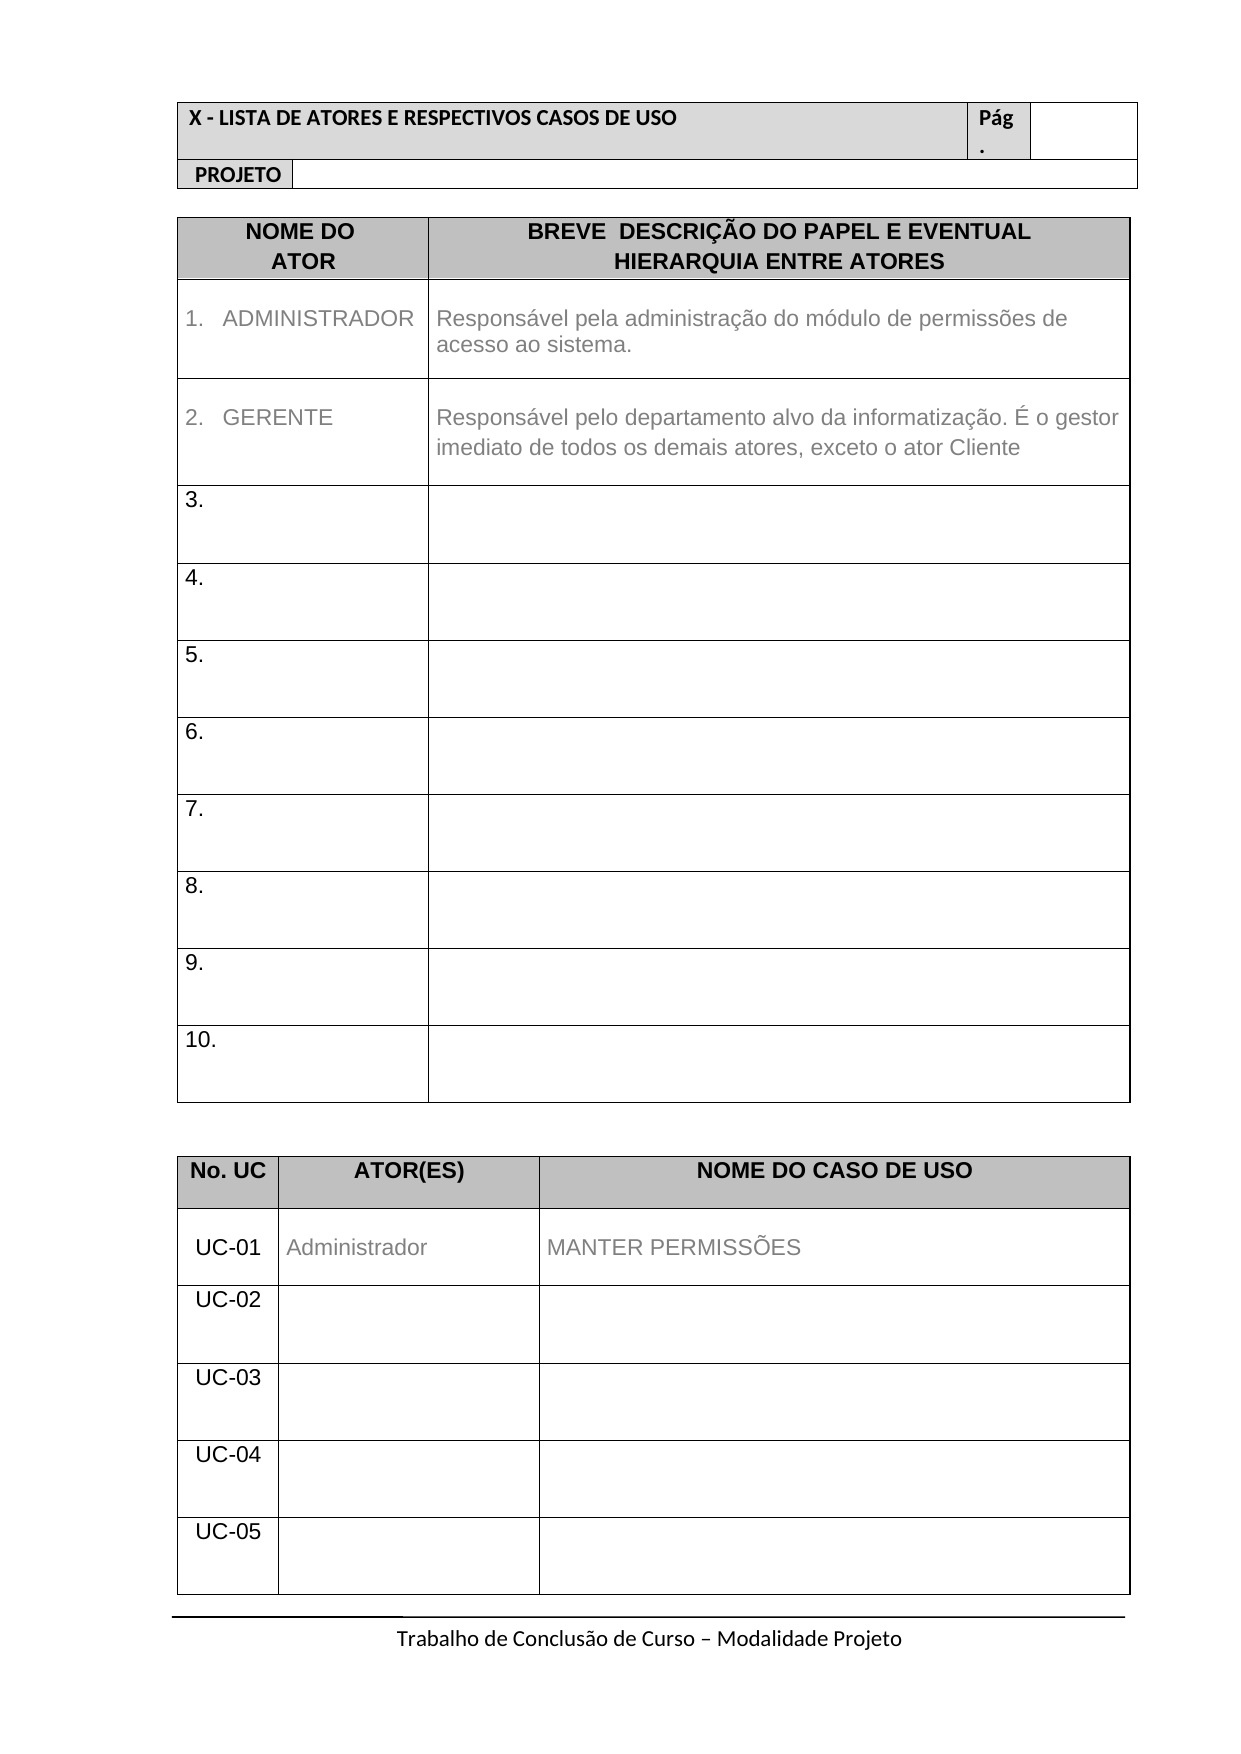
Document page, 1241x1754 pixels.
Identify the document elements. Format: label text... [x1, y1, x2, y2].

table_cell UC-02 [178, 1286, 278, 1362]
table_cell [540, 1364, 1129, 1439]
table_cell [178, 641, 428, 717]
table_cell UC-05 [178, 1518, 278, 1594]
table_cell ADMINISTRADOR [178, 280, 428, 378]
table_cell [429, 486, 1129, 562]
table_cell [279, 1364, 539, 1439]
table_cell [540, 1518, 1129, 1594]
table_cell [178, 872, 428, 948]
table_cell MANTER PERMISSÕES [540, 1209, 1129, 1285]
table_cell [540, 1286, 1129, 1362]
table_cell [429, 1026, 1129, 1102]
table_header ATOR(ES) [279, 1157, 539, 1208]
table_cell Responsável pelo departamento alvo da informatização. É o gestor imediato de todos os demais atores, exceto o ator Cliente [429, 379, 1129, 485]
table_cell Responsável pela administração do módulo de permissões de acesso ao sistema. [429, 280, 1129, 378]
table_cell [279, 1441, 539, 1517]
table_cell [429, 564, 1129, 639]
table_cell [429, 795, 1129, 871]
table_cell [178, 795, 428, 871]
table_header BREVE DESCRIÇÃO DO PAPEL E EVENTUAL HIERARQUIA ENTRE ATORES [429, 218, 1129, 278]
table_cell [540, 1441, 1129, 1517]
table_header NOME DO ATOR [178, 218, 428, 278]
table_header No. UC [178, 1157, 278, 1208]
table_cell [178, 486, 428, 562]
table_cell [429, 718, 1129, 794]
table_cell [429, 949, 1129, 1025]
table_cell [279, 1518, 539, 1594]
table_cell GERENTE [178, 379, 428, 485]
table_cell [178, 564, 428, 639]
table_cell UC-04 [178, 1441, 278, 1517]
table_cell UC-01 [178, 1209, 278, 1285]
table_cell [279, 1286, 539, 1362]
table_cell [178, 949, 428, 1025]
table_cell [178, 1026, 428, 1102]
table_cell Administrador [279, 1209, 539, 1285]
table_cell [429, 872, 1129, 948]
table_cell [429, 641, 1129, 717]
table_header NOME DO CASO DE USO [540, 1157, 1129, 1208]
table_cell UC-03 [178, 1364, 278, 1439]
table_cell [178, 718, 428, 794]
